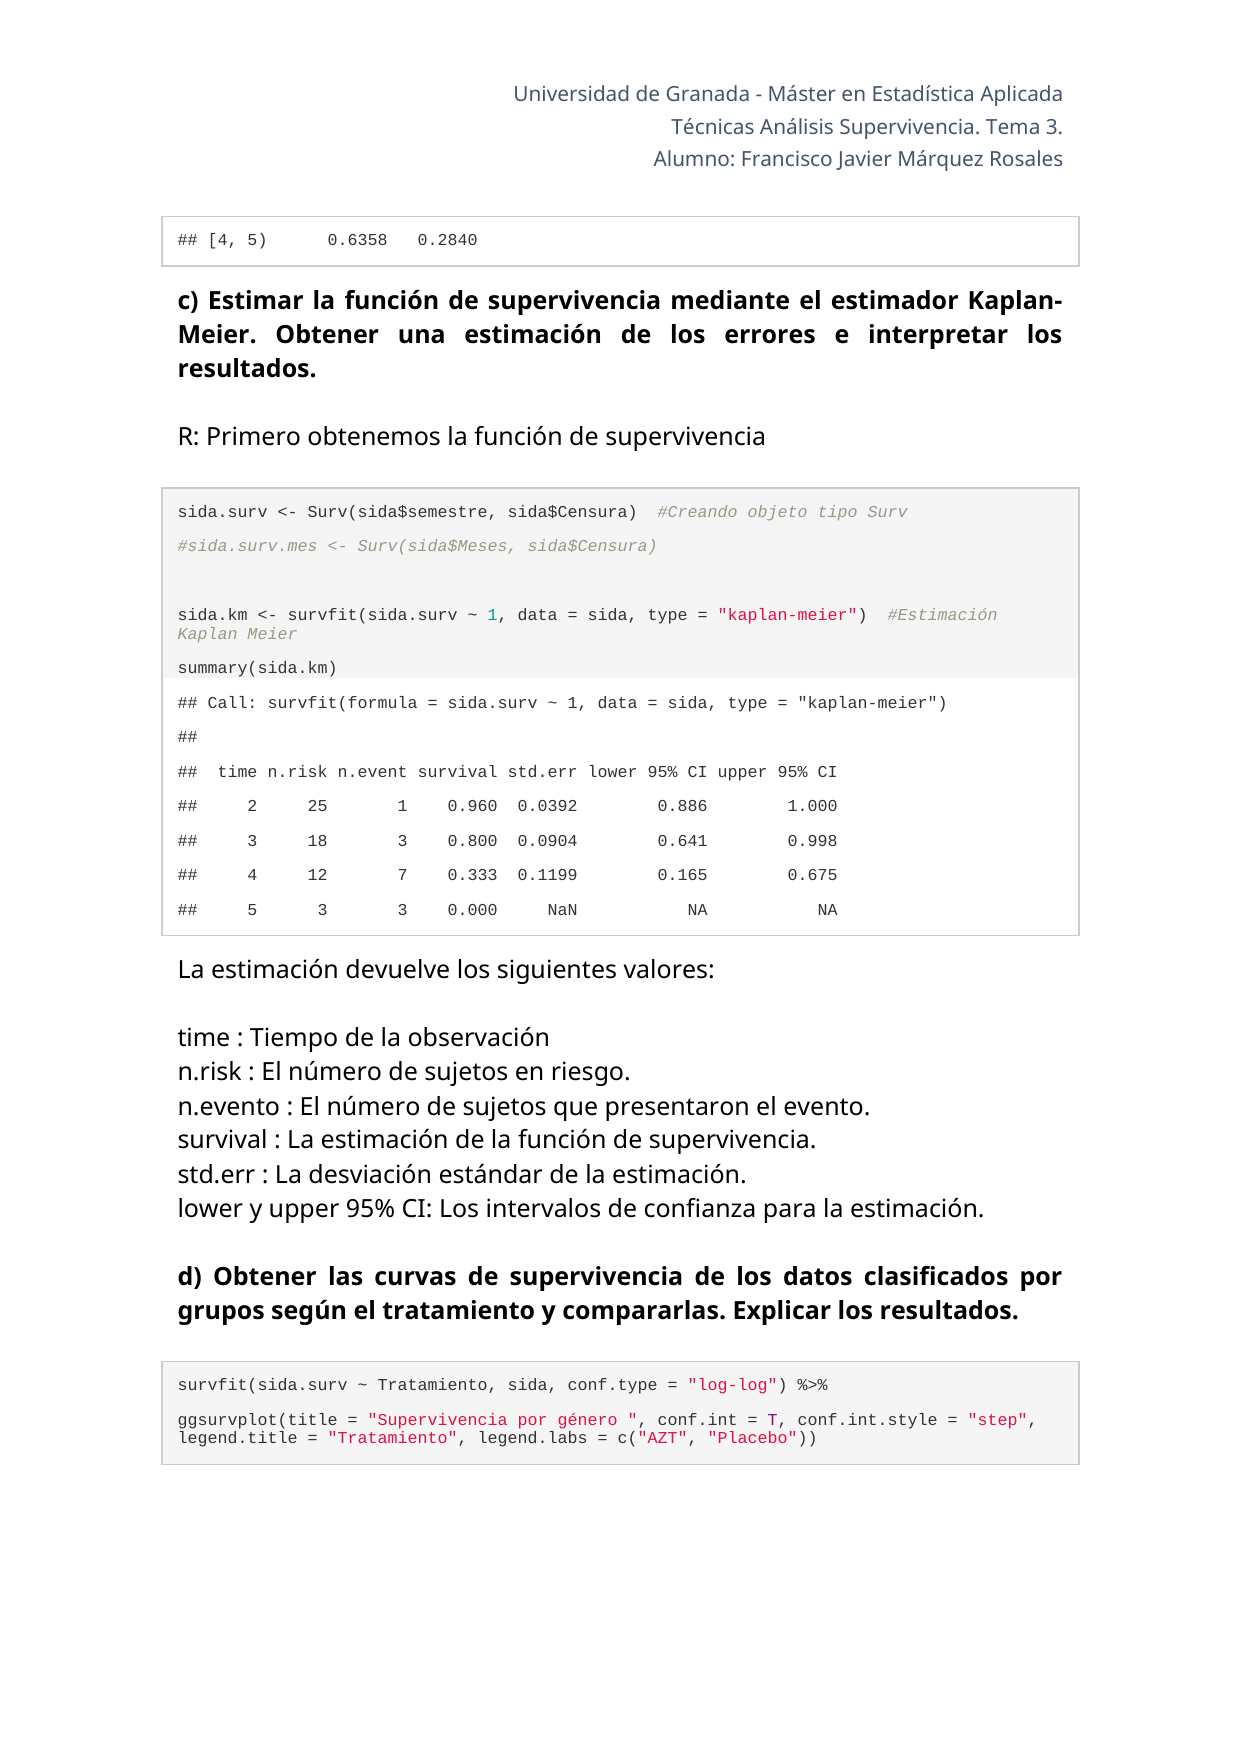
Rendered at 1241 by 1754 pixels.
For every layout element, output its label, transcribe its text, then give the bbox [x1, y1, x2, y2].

text R: Primero obtenemos la función de supervivencia [177, 419, 1063, 453]
text d) Obtener las curvas de supervivencia de los datos clasificados por grupos según el tratamiento y compararlas. Explicar los resultados. [177, 1258, 1063, 1327]
text ## [4, 5) 0.6358 0.2840 [163, 217, 1078, 265]
text ## time n.risk n.event survival std.err lower 95% CI upper 95% CI [163, 747, 1078, 782]
text n.risk : El número de sujetos en riesgo. [177, 1054, 1063, 1088]
text sida.km <- survfit(sida.surv ~ 1, data = sida, type = "kaplan-meier") #Estimación Kaplan Meier [163, 590, 1078, 644]
text ## [163, 713, 1078, 747]
text survival : La estimación de la función de supervivencia. [177, 1122, 1063, 1156]
text ## 5 3 3 0.000 NaN NA NA [163, 885, 1078, 935]
text ## 2 25 1 0.960 0.0392 0.886 1.000 [163, 782, 1078, 816]
text c) Estimar la función de supervivencia mediante el estimador Kaplan-Meier. Obtener una estimación de los errores e interpretar los resultados. [177, 283, 1063, 385]
text std.err : La desviación estándar de la estimación. [177, 1156, 1063, 1190]
text ## Call: survfit(formula = sida.surv ~ 1, data = sida, type = "kaplan-meier") [163, 678, 1078, 713]
text ## 4 12 7 0.333 0.1199 0.165 0.675 [163, 851, 1078, 885]
text n.evento : El número de sujetos que presentaron el evento. [177, 1088, 1063, 1122]
text sida.surv <- Surv(sida$semestre, sida$Censura) #Creando objeto tipo Surv [163, 489, 1078, 521]
text ## 3 18 3 0.800 0.0904 0.641 0.998 [163, 816, 1078, 851]
text survfit(sida.surv ~ Tratamiento, sida, conf.type = "log-log") %>% [163, 1362, 1078, 1395]
text time : Tiempo de la observación [177, 1020, 1063, 1054]
text ggsurvplot(title = "Supervivencia por género ", conf.int = T, conf.int.style = "step", legend.title = "Tratamiento", legend.labs = c("AZT", "Placebo")) [163, 1395, 1078, 1464]
text summary(sida.km) [163, 644, 1078, 678]
text La estimación devuelve los siguientes valores: [177, 952, 1063, 986]
text lower y upper 95% CI: Los intervalos de confianza para la estimación. [177, 1190, 1063, 1224]
text #sida.surv.mes <- Surv(sida$Meses, sida$Censura) [163, 521, 1078, 556]
